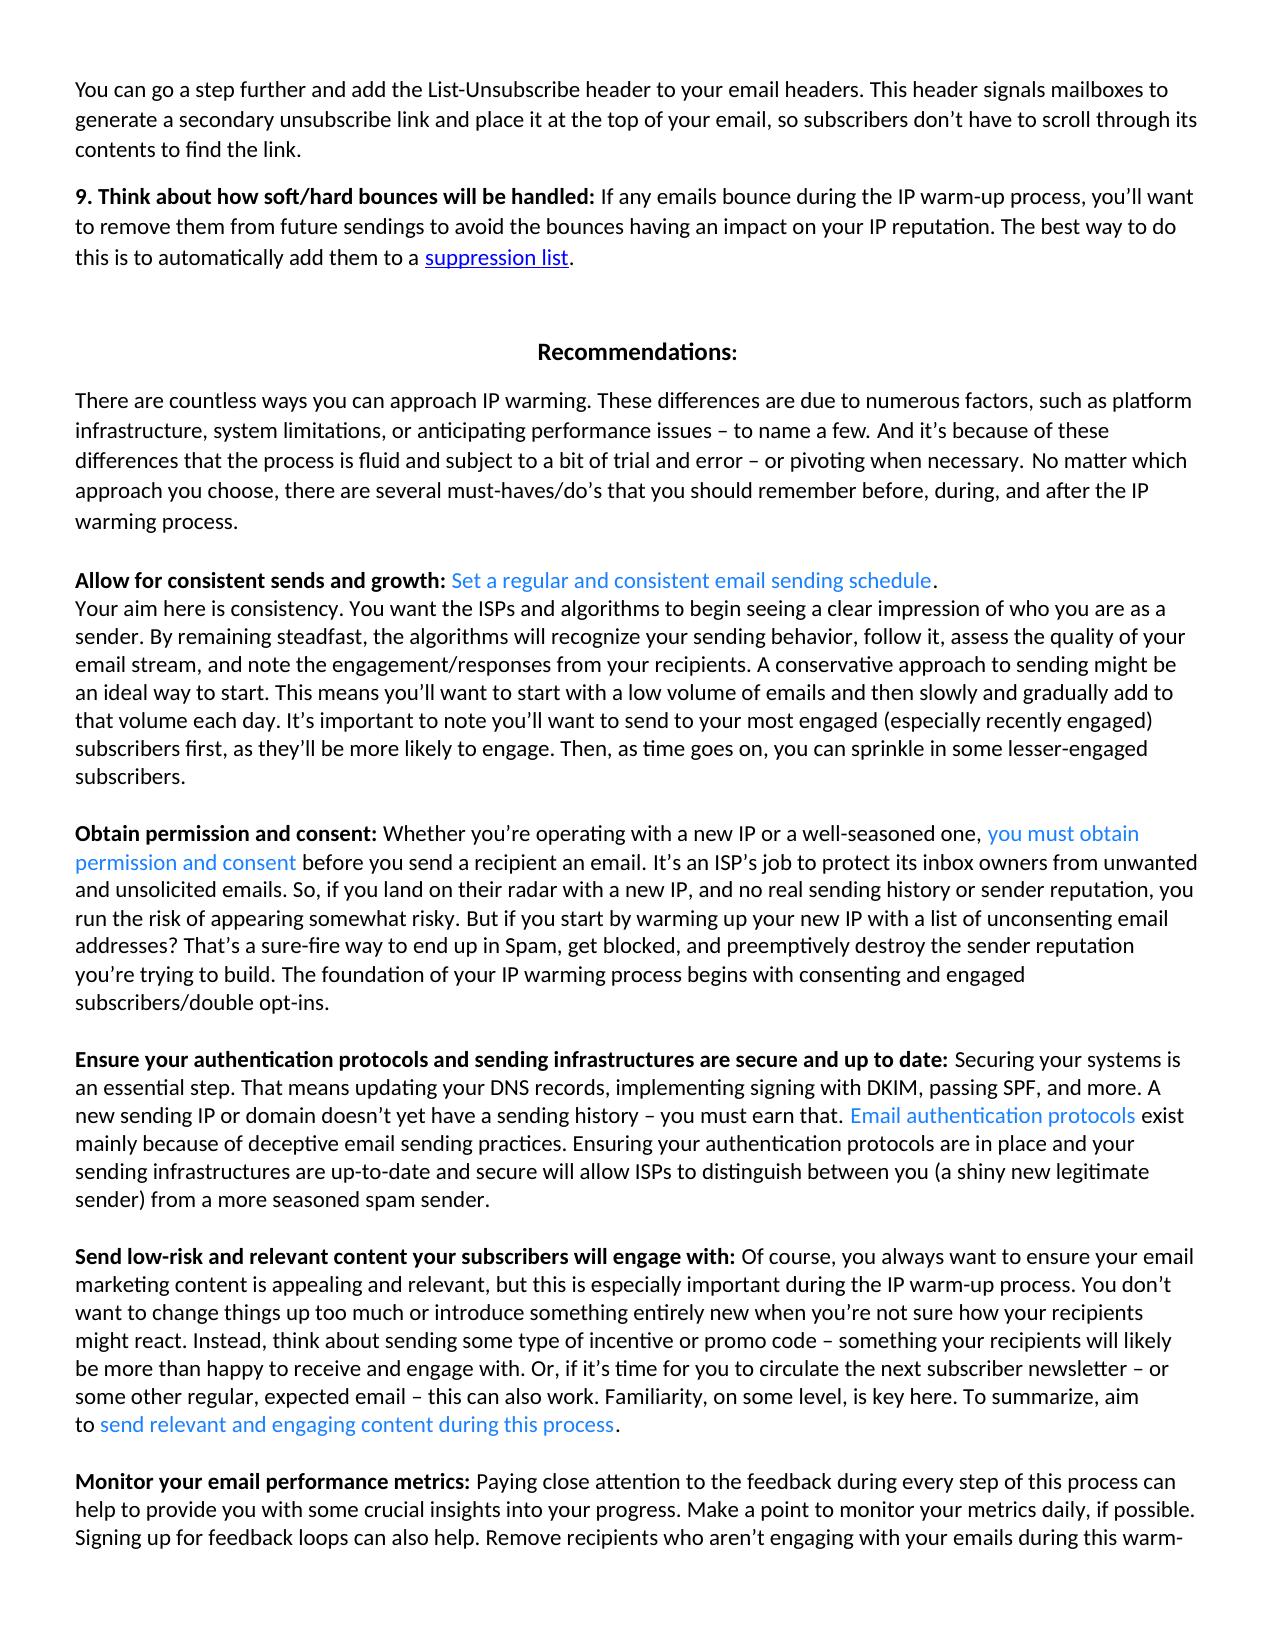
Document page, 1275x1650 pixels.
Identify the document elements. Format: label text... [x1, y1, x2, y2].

text Send low-risk and relevant content your subscribers will engage with: Of course, you always want to ensure your email marketing content is appealing and relevant, but this is especially important during the IP warm-up process. You don’t want to change things up too much or introduce something entirely new when you’re not sure how your recipients might react. Instead, think about sending some type of incentive or promo code – something your recipients will likely be more than happy to receive and engage with. Or, if it’s time for you to circulate the next subscriber newsletter – or some other regular, expected email – this can also work. Familiarity, on some level, is key here. To summarize, aim to send relevant and engaging content during this process. [75, 1242, 1200, 1438]
text There are countless ways you can approach IP warming. These differences are due to numerous factors, such as platform infrastructure, system limitations, or anticipating performance issues – to name a few. And it’s because of these differences that the process is fluid and subject to a bit of trial and error – or pivoting when necessary. No matter which approach you choose, there are several must-haves/do’s that you should remember before, during, and after the IP warming process. [75, 386, 1200, 535]
text Ensure your authentication protocols and sending infrastructures are secure and up to date: Securing your systems is an essential step. That means updating your DNS records, implementing signing with DKIM, passing SPF, and more. A new sending IP or domain doesn’t yet have a sending history – you must earn that. Email authentication protocols exist mainly because of deceptive email sending practices. Ensuring your authentication protocols are in place and your sending infrastructures are up-to-date and secure will allow ISPs to distinguish between you (a shiny new legitimate sender) from a more seasoned spam sender. [75, 1045, 1200, 1213]
text 9. Think about how soft/hard bounces will be handled: If any emails bounce during the IP warm-up process, you’ll want to remove them from future sendings to avoid the bounces having an impact on your IP reputation. The best way to do this is to automatically add them to a suppression list. [75, 182, 1200, 271]
text Recommendations: [75, 336, 1200, 367]
text Allow for consistent sends and growth: Set a regular and consistent email sending schedule. Your aim here is consistency. You want the ISPs and algorithms to begin seeing a clear impression of who you are as a sender. By remaining steadfast, the algorithms will recognize your sending behavior, follow it, assess the quality of your email stream, and note the engagement/responses from your recipients. A conservative approach to sending might be an ideal way to start. This means you’ll want to start with a low volume of emails and then slowly and gradually add to that volume each day. It’s important to note you’ll want to send to your most engaged (especially recently engaged) subscribers first, as they’ll be more likely to engage. Then, as time goes on, you can sprinkle in some lesser-engaged subscribers. [75, 566, 1200, 790]
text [75, 1467, 1200, 1552]
text You can go a step further and add the List-Unsubscribe header to your email headers. This header signals mailboxes to generate a secondary unsubscribe link and place it at the top of your email, so subscribers don’t have to scroll through its contents to find the link. [75, 75, 1200, 163]
text Obtain permission and consent: Whether you’re operating with a new IP or a well-seasoned one, you must obtain permission and consent before you send a recipient an email. It’s an ISP’s job to protect its inbox owners from unwanted and unsolicited emails. So, if you land on their radar with a new IP, and no real sending history or sender reputation, you run the risk of appearing somewhat risky. But if you start by warming up your new IP with a list of unconsenting email addresses? That’s a sure-fire way to end up in Spam, get blocked, and preemptively destroy the sender reputation you’re trying to build. The foundation of your IP warming process begins with consenting and engaged subscribers/double opt-ins. [75, 819, 1200, 1016]
